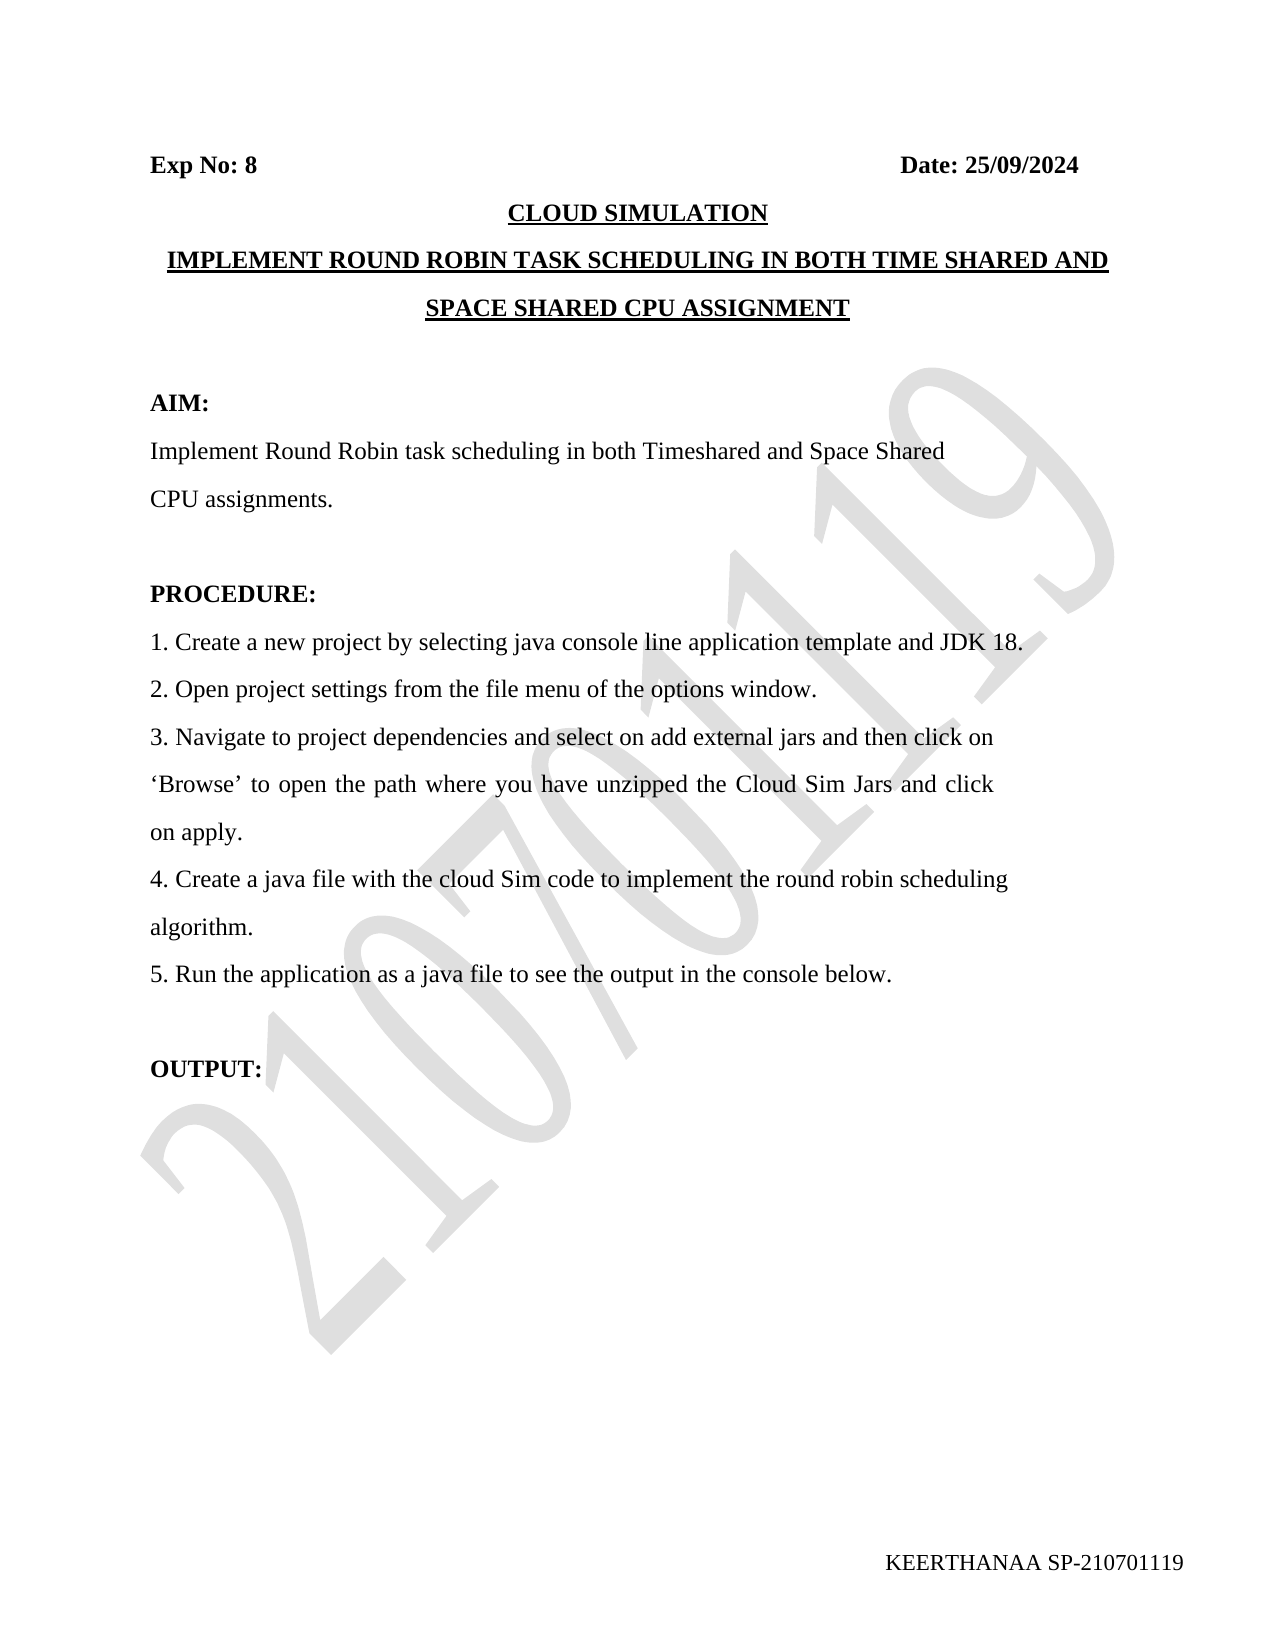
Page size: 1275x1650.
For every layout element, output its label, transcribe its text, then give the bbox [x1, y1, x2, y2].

text OUTPUT: [150, 1054, 1137, 1083]
text Implement Round Robin task scheduling in both Timeshared and Space Shared CPU assignments. [150, 436, 998, 512]
list Navigate to project dependencies and select on add external jars and then click on ‘Browse’ to open the path where you have unzipped the Cloud Sim Jars and click on apply. [150, 722, 994, 846]
list Create a new project by selecting java console line application template and JDK 18. [150, 627, 1137, 656]
text CLOUD SIMULATION [506, 198, 769, 226]
text PROCEDURE: [150, 579, 1137, 608]
text Exp No: 8 Date: 25/09/2024 [150, 150, 1137, 179]
text IMPLEMENT ROUND ROBIN TASK SCHEDULING IN BOTH TIME SHARED AND SPACE SHARED CPU ASSIGNMENT [166, 271, 1109, 322]
text IMPLEMENT ROUND ROBIN TASK SCHEDULING IN BOTH TIME SHARED AND SPACE SHARED CPU ASSIGNMENT [166, 245, 1109, 270]
list Run the application as a java file to see the output in the console below. [150, 959, 1137, 988]
text AIM: [150, 388, 1137, 417]
list Open project settings from the file menu of the options window. [150, 674, 1137, 703]
list Create a java file with the cloud Sim code to implement the round robin scheduling algorithm. [150, 864, 1008, 941]
